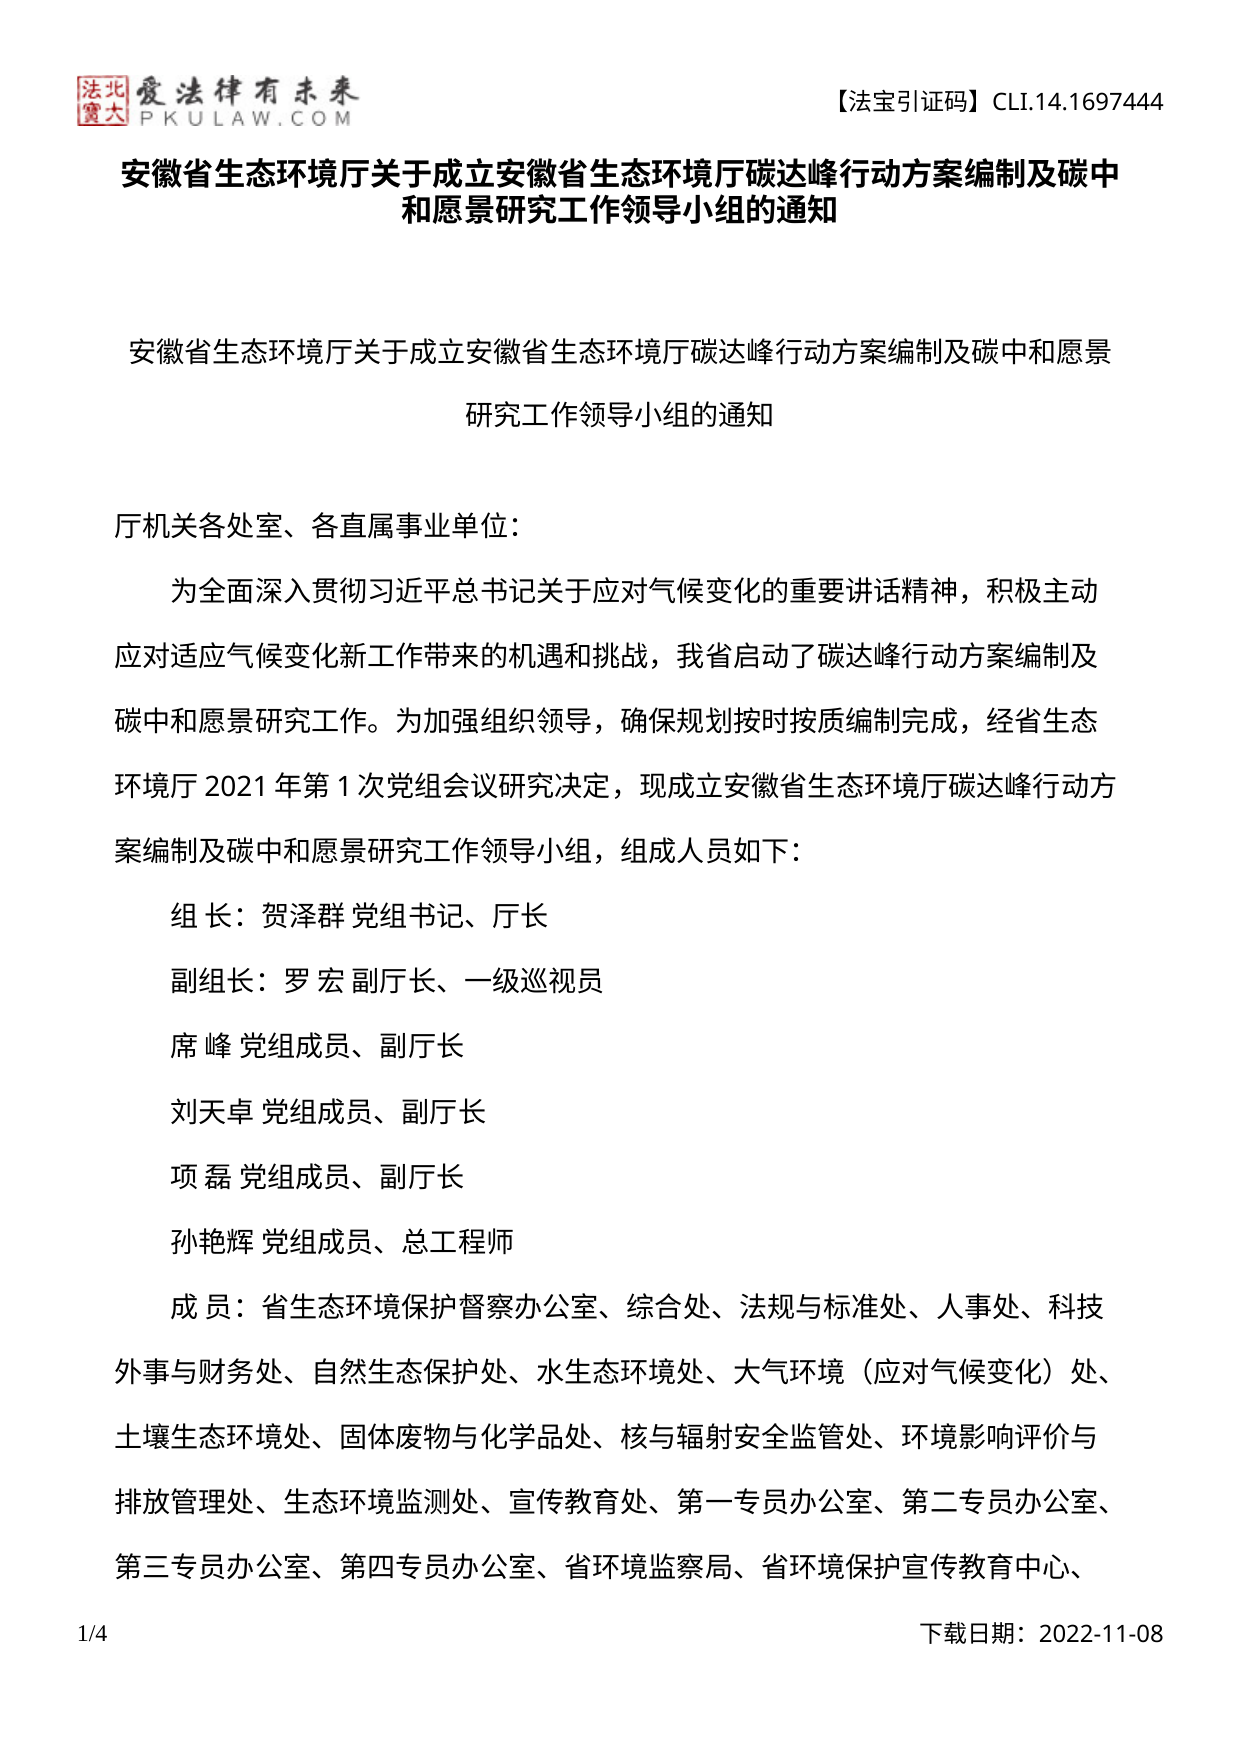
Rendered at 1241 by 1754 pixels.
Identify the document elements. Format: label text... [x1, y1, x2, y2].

picture [76, 75, 361, 126]
title 安徽省生态环境厅关于成立安徽省生态环境厅碳达峰行动方案编制及碳中和愿景研究工作领导小组的通知 [114, 156, 1126, 228]
text 安徽省生态环境厅关于成立安徽省生态环境厅碳达峰行动方案编制及碳中和愿景研究工作领导小组的通知 [114, 308, 1126, 433]
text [114, 449, 1126, 1586]
